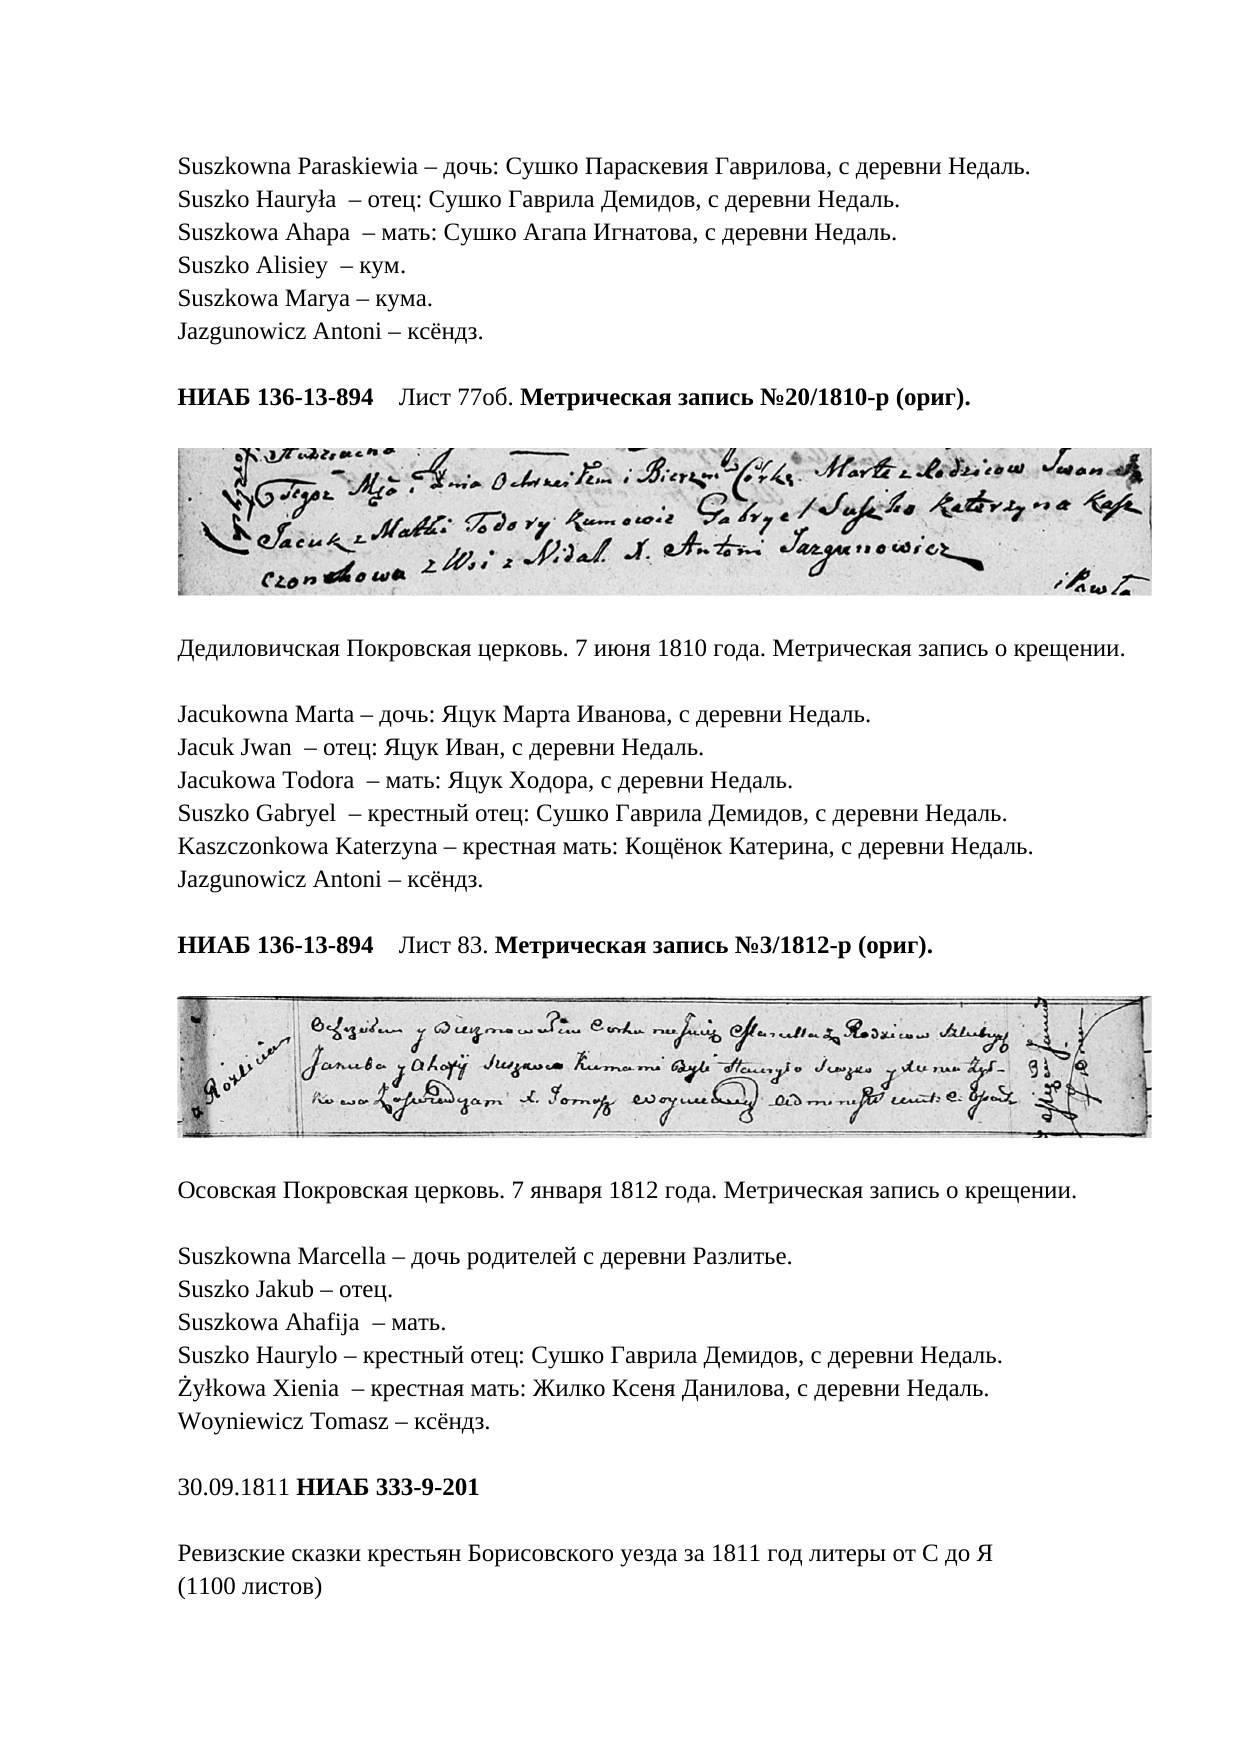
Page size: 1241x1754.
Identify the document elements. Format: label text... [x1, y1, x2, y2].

text Jacukowa Todora – мать: Яцук Ходора, с деревни Недаль. [177, 765, 1152, 794]
text Suszkowa Ahapa – мать: Сушко Агапа Игнатова, с деревни Недаль. [177, 217, 1152, 246]
picture [177, 448, 1152, 596]
text Дедиловичская Покровская церковь. 7 июня 1810 года. Метрическая запись о крещении. [177, 633, 1152, 662]
text Осовская Покровская церковь. 7 января 1812 года. Метрическая запись о крещении. [177, 1175, 1152, 1204]
text Jacuk Jwan – отец: Яцук Иван, с деревни Недаль. [177, 732, 1152, 761]
text Suszko Jakub – отец. [177, 1274, 1152, 1303]
text Suszkowa Ahafija – мать. [177, 1307, 1152, 1336]
text Suszko Haurylo – крестный отец: Сушко Гаврила Демидов, с деревни Недаль. [177, 1340, 1152, 1369]
text Żyłkowa Xienia – крестная мать: Жилко Ксеня Данилова, с деревни Недаль. [177, 1373, 1152, 1402]
text Ревизские сказки крестьян Борисовского уезда за 1811 год литеры от С до Я [177, 1538, 1152, 1567]
text Suszko Hauryła – отец: Сушко Гаврила Демидов, с деревни Недаль. [177, 184, 1152, 213]
picture [177, 996, 1152, 1138]
text Kaszczonkowa Katerzyna – крестная мать: Кощёнок Катерина, с деревни Недаль. [177, 831, 1152, 860]
text Woyniewicz Tomasz – ксёндз. [177, 1406, 1152, 1435]
text Jazgunowicz Antoni – ксёндз. [177, 316, 1152, 345]
text Suszkowna Paraskiewia – дочь: Сушко Параскевия Гаврилова, с деревни Недаль. [177, 151, 1152, 180]
text Suszkowna Marcella – дочь родителей с деревни Разлитье. [177, 1241, 1152, 1270]
text Jacukowna Marta – дочь: Яцук Марта Иванова, с деревни Недаль. [177, 699, 1152, 728]
text НИАБ 136-13-894 Лист 77об. Метрическая запись №20/1810-р (ориг). [177, 382, 1152, 411]
text 30.09.1811 НИАБ 333-9-201 [177, 1472, 1152, 1501]
text Jazgunowicz Antoni – ксёндз. [177, 864, 1152, 893]
text Suszko Gabryel – крестный отец: Сушко Гаврила Демидов, с деревни Недаль. [177, 798, 1152, 827]
text Suszko Alisiey – кум. [177, 250, 1152, 279]
text НИАБ 136-13-894 Лист 83. Метрическая запись №3/1812-р (ориг). [177, 930, 1152, 959]
text (1100 листов) [177, 1571, 1152, 1600]
text Suszkowa Marya – кума. [177, 283, 1152, 312]
